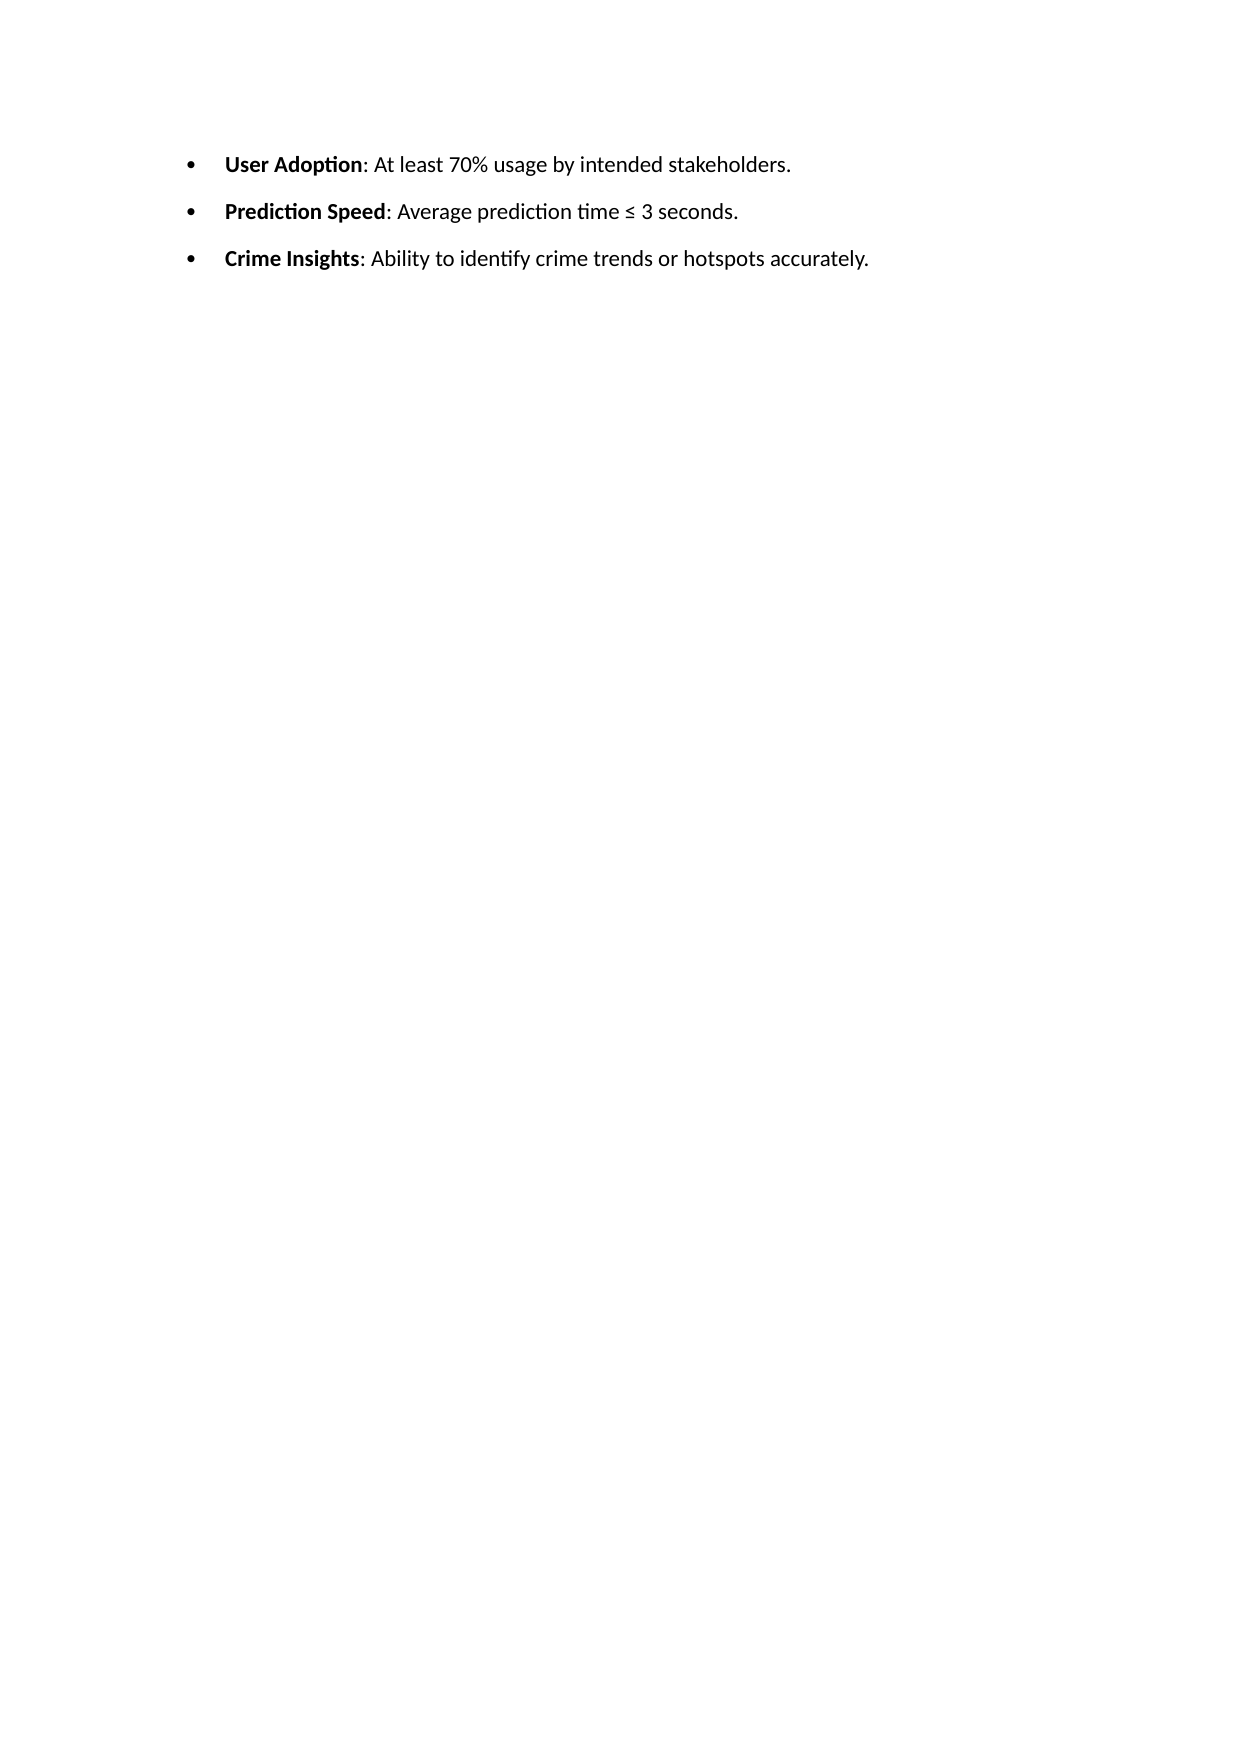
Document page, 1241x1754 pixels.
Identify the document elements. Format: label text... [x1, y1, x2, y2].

list Prediction Speed: Average prediction time ≤ 3 seconds. [187, 197, 1090, 225]
list Crime Insights: Ability to identify crime trends or hotspots accurately. [187, 244, 1090, 272]
list User Adoption: At least 70% usage by intended stakeholders. [187, 150, 1090, 178]
